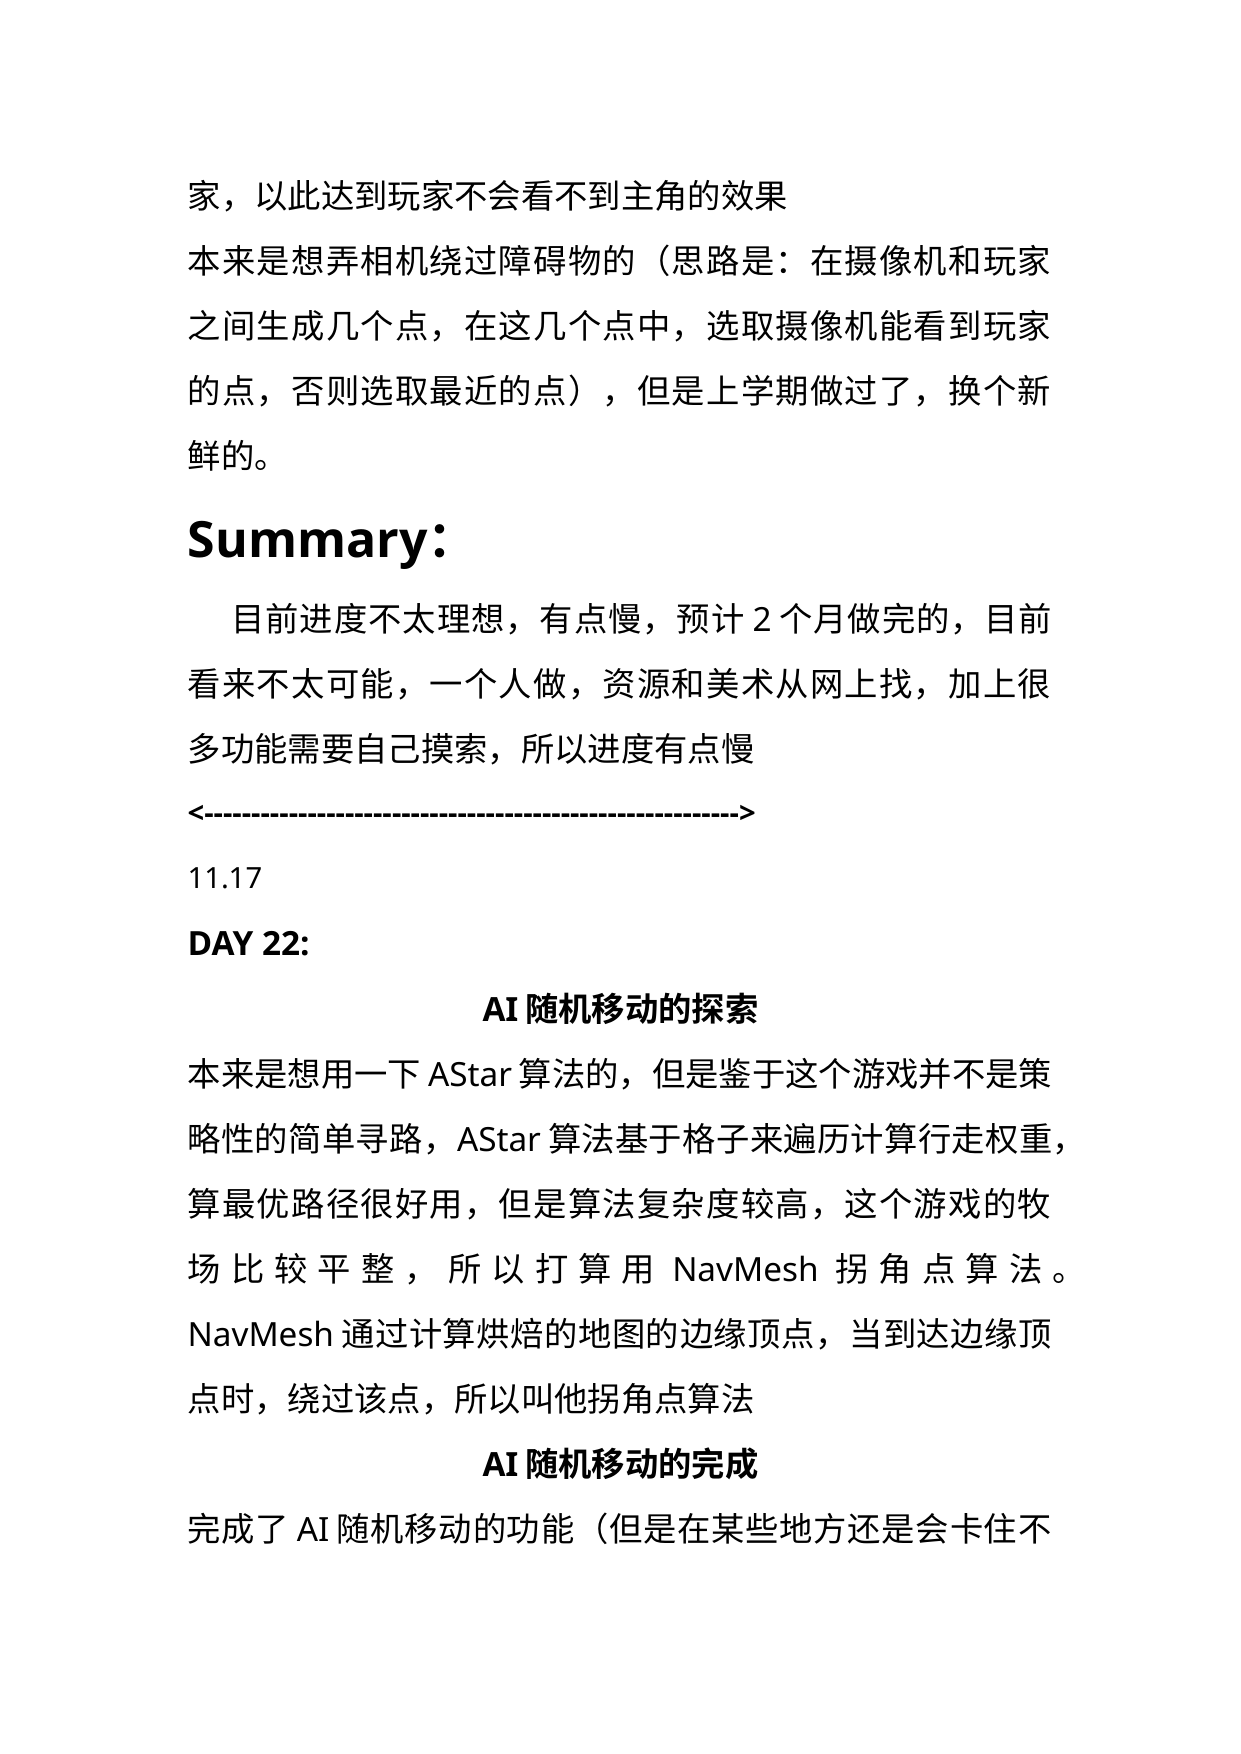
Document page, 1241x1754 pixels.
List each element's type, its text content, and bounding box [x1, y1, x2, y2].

text 11.17 [187, 844, 1053, 909]
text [187, 162, 1053, 227]
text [187, 1494, 1053, 1559]
text AI随机移动的完成 [187, 1429, 1053, 1494]
text 本来是想弄相机绕过障碍物的（思路是：在摄像机和玩家之间生成几个点，在这几个点中，选取摄像机能看到玩家的点，否则选取最近的点），但是上学期做过了，换个新鲜的。 [187, 227, 1053, 487]
text DAY 22: [187, 909, 1053, 974]
text 本来是想用一下AStar算法的，但是鉴于这个游戏并不是策略性的简单寻路，AStar算法基于格子来遍历计算行走权重，算最优路径很好用，但是算法复杂度较高，这个游戏的牧场比较平整，所以打算用NavMesh拐角点算法。NavMesh通过计算烘焙的地图的边缘顶点，当到达边缘顶点时，绕过该点，所以叫他拐角点算法 [187, 1039, 1053, 1429]
text Summary： [187, 487, 1053, 584]
text AI随机移动的探索 [187, 974, 1053, 1039]
text 目前进度不太理想，有点慢，预计2个月做完的，目前看来不太可能，一个人做，资源和美术从网上找，加上很多功能需要自己摸索，所以进度有点慢 [187, 584, 1053, 779]
text <---------------------------------------------------------> [187, 779, 1053, 844]
